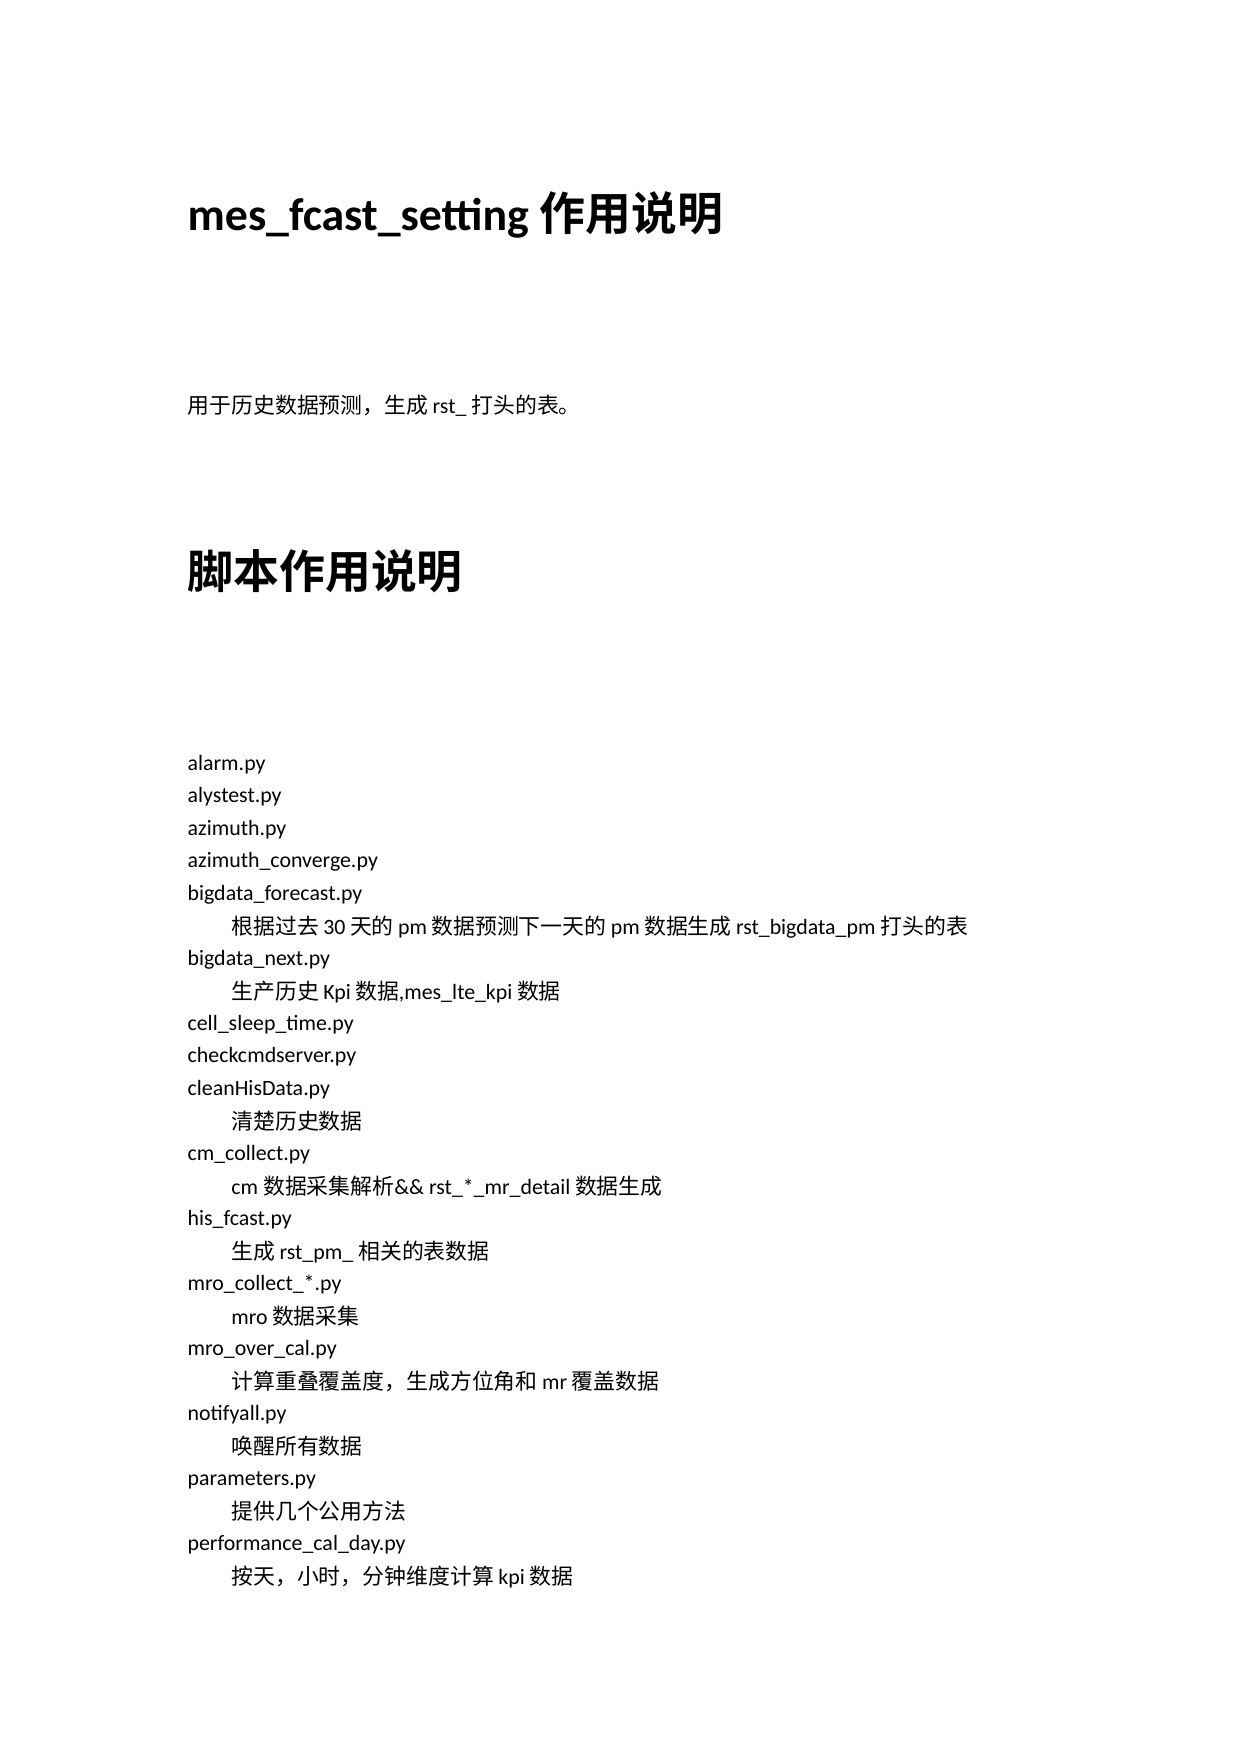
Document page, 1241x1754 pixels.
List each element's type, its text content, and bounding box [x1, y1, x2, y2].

text his_fcast.py [187, 1201, 1053, 1233]
text azimuth_converge.py [187, 843, 1053, 876]
subtitle mes_fcast_setting 作用说明 [187, 162, 1053, 259]
text 清楚历史数据 [187, 1103, 1053, 1136]
text 用于历史数据预测，生成rst_ 打头的表。 [187, 387, 1053, 420]
text cell_sleep_time.py [187, 1006, 1053, 1038]
text checkcmdserver.py [187, 1038, 1053, 1071]
text alystest.py [187, 778, 1053, 811]
text cm_collect.py [187, 1136, 1053, 1168]
text 唤醒所有数据 [187, 1428, 1053, 1461]
text 生产历史Kpi数据,mes_lte_kpi数据 [187, 973, 1053, 1006]
text notifyall.py [187, 1396, 1053, 1428]
text bigdata_forecast.py [187, 876, 1053, 908]
text performance_cal_day.py [187, 1526, 1053, 1558]
text mro_over_cal.py [187, 1331, 1053, 1363]
text cleanHisData.py [187, 1071, 1053, 1103]
text cm 数据采集解析&& rst_*_mr_detail数据生成 [187, 1168, 1053, 1201]
text mro数据采集 [187, 1298, 1053, 1331]
text 计算重叠覆盖度，生成方位角和mr覆盖数据 [187, 1363, 1053, 1396]
text azimuth.py [187, 811, 1053, 843]
subtitle 脚本作用说明 [187, 520, 1053, 618]
text alarm.py [187, 746, 1053, 778]
text mro_collect_*.py [187, 1266, 1053, 1298]
text bigdata_next.py [187, 941, 1053, 973]
text parameters.py [187, 1461, 1053, 1493]
text 根据过去30天的pm数据预测下一天的pm数据生成rst_bigdata_pm 打头的表 [187, 908, 1053, 941]
text 提供几个公用方法 [187, 1493, 1053, 1526]
text 按天，小时，分钟维度计算kpi数据 [187, 1558, 1053, 1591]
text 生成rst_pm_ 相关的表数据 [187, 1233, 1053, 1266]
